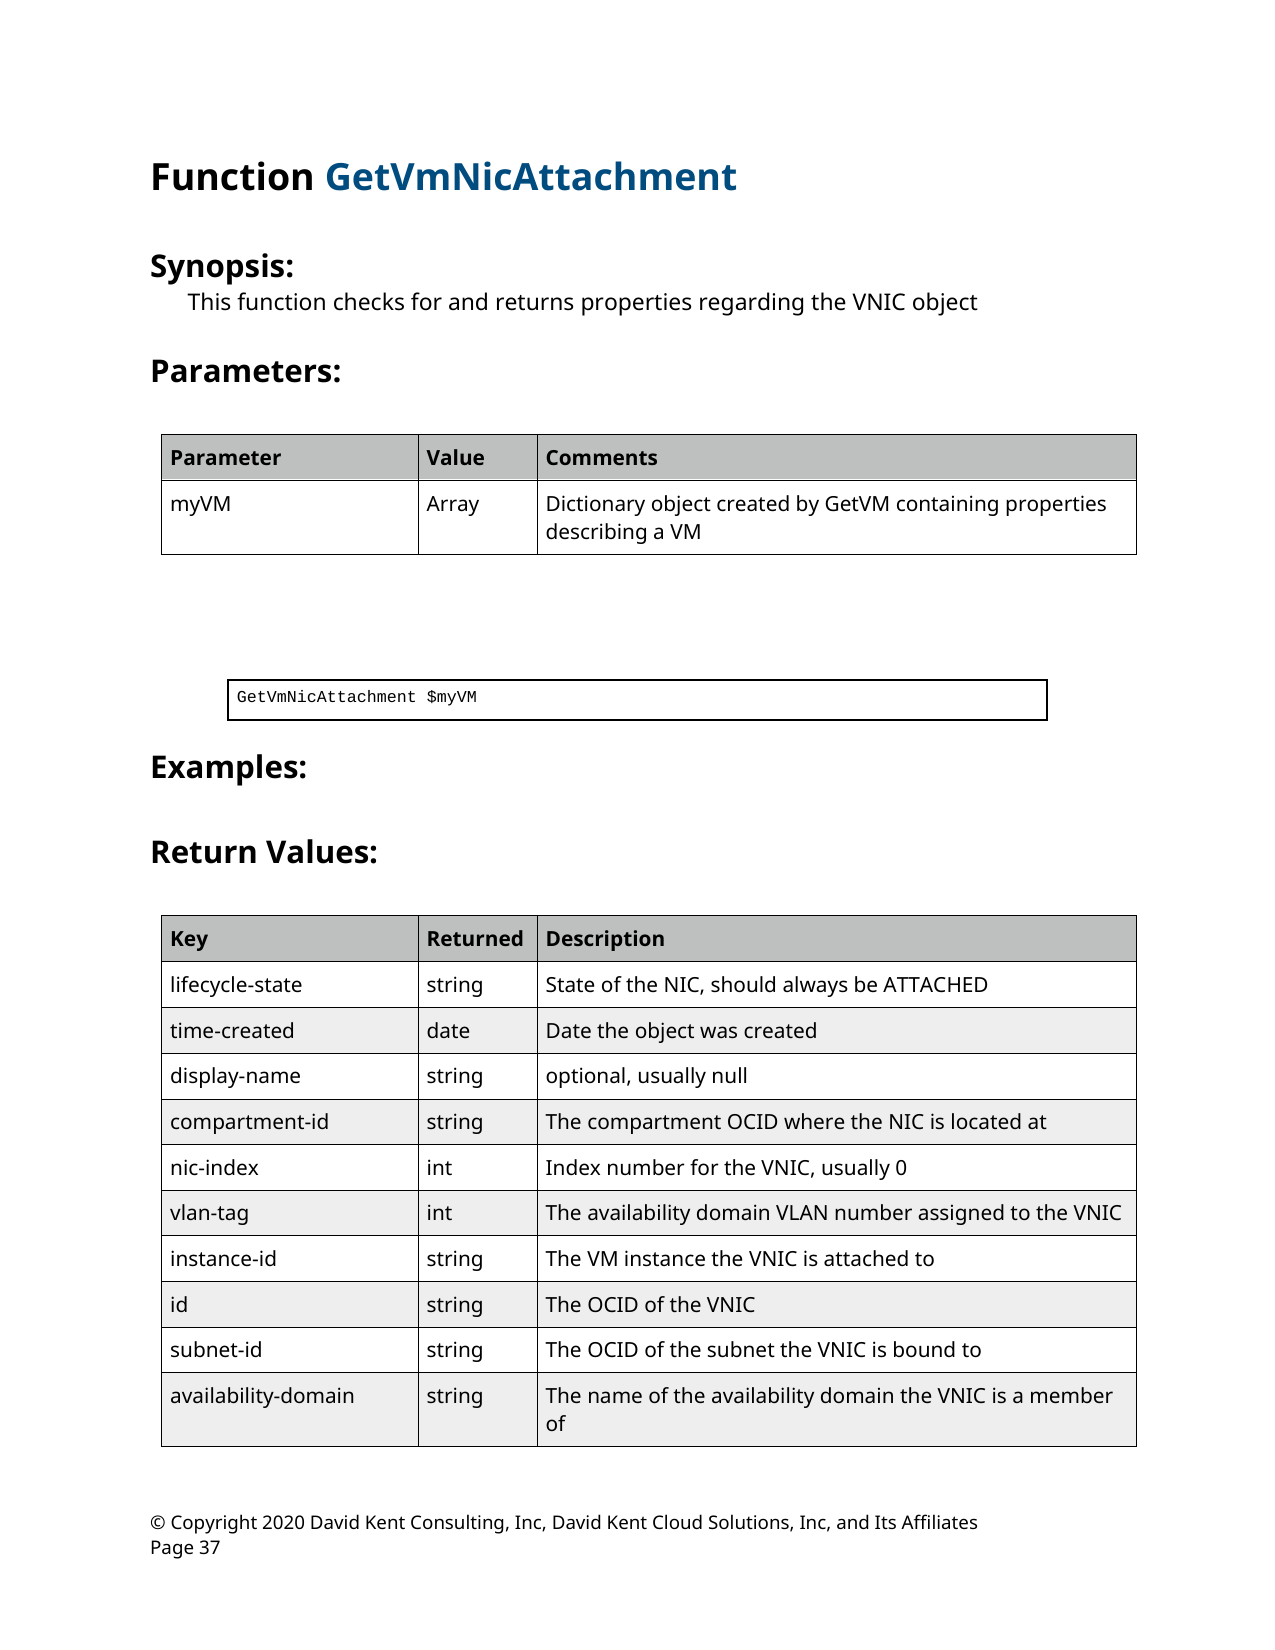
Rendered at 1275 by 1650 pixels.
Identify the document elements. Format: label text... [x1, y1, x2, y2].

table_cell lifecycle-state [162, 962, 418, 1007]
table_header Value [419, 435, 537, 479]
table_header Description [538, 916, 1136, 961]
table_cell vlan-tag [162, 1191, 418, 1235]
table_cell date [419, 1008, 537, 1053]
text Examples: [150, 640, 1125, 788]
subtitle Function GetVmNicAttachment [150, 150, 1125, 201]
table_header Comments [538, 435, 1136, 479]
table_cell The availability domain VLAN number assigned to the VNIC [538, 1191, 1136, 1235]
table_cell time-created [162, 1008, 418, 1053]
table_cell The name of the availability domain the VNIC is a member of [538, 1373, 1136, 1446]
table_cell string [419, 1236, 537, 1281]
table_cell display-name [162, 1054, 418, 1098]
table_cell string [419, 1100, 537, 1144]
text Parameters: [150, 349, 1125, 391]
table_cell string [419, 962, 537, 1007]
table_cell The OCID of the subnet the VNIC is bound to [538, 1328, 1136, 1372]
table_cell string [419, 1054, 537, 1098]
table_cell The compartment OCID where the NIC is located at [538, 1100, 1136, 1144]
table_cell compartment-id [162, 1100, 418, 1144]
text Synopsis: [150, 244, 1125, 286]
table_cell int [419, 1191, 537, 1235]
table_cell State of the NIC, should always be ATTACHED [538, 962, 1136, 1007]
table_cell int [419, 1145, 537, 1190]
table_cell Date the object was created [538, 1008, 1136, 1053]
table_header Parameter [162, 435, 418, 479]
table_cell string [419, 1328, 537, 1372]
table_cell id [162, 1282, 418, 1327]
table_cell string [419, 1282, 537, 1327]
table_cell The OCID of the VNIC [538, 1282, 1136, 1327]
table_cell string [419, 1373, 537, 1446]
table_cell myVM [162, 481, 418, 554]
table_header Key [162, 916, 418, 961]
table_cell Index number for the VNIC, usually 0 [538, 1145, 1136, 1190]
table_cell Dictionary object created by GetVM containing properties describing a VM [538, 481, 1136, 554]
table_cell nic-index [162, 1145, 418, 1190]
text This function checks for and returns properties regarding the VNIC object [187, 286, 1125, 317]
table_cell The VM instance the VNIC is attached to [538, 1236, 1136, 1281]
table_cell availability-domain [162, 1373, 418, 1446]
table_cell subnet-id [162, 1328, 418, 1372]
text Return Values: [150, 830, 1125, 873]
table_cell optional, usually null [538, 1054, 1136, 1098]
table_header Returned [419, 916, 537, 961]
table_cell instance-id [162, 1236, 418, 1281]
table_cell Array [419, 481, 537, 554]
